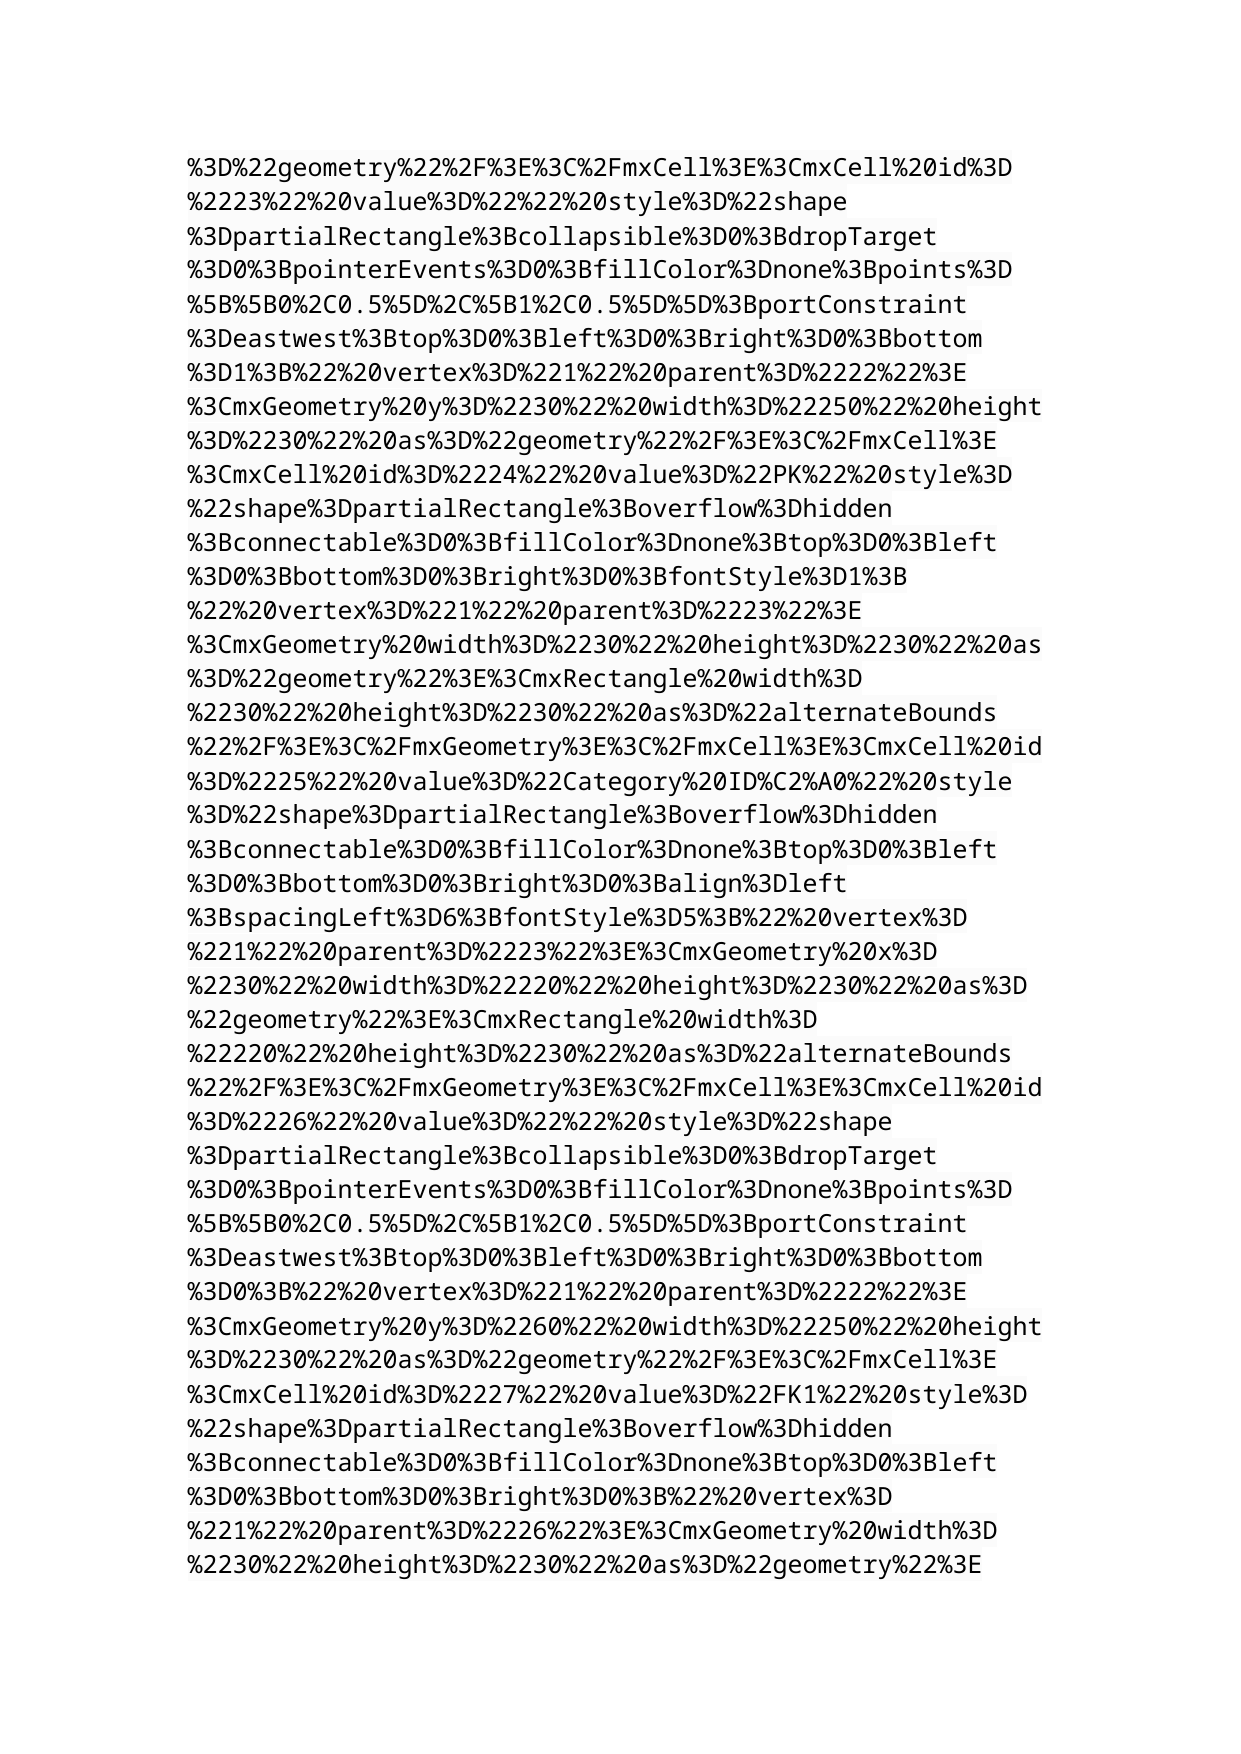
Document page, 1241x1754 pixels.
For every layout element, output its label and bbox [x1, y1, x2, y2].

text [187, 150, 1053, 1581]
